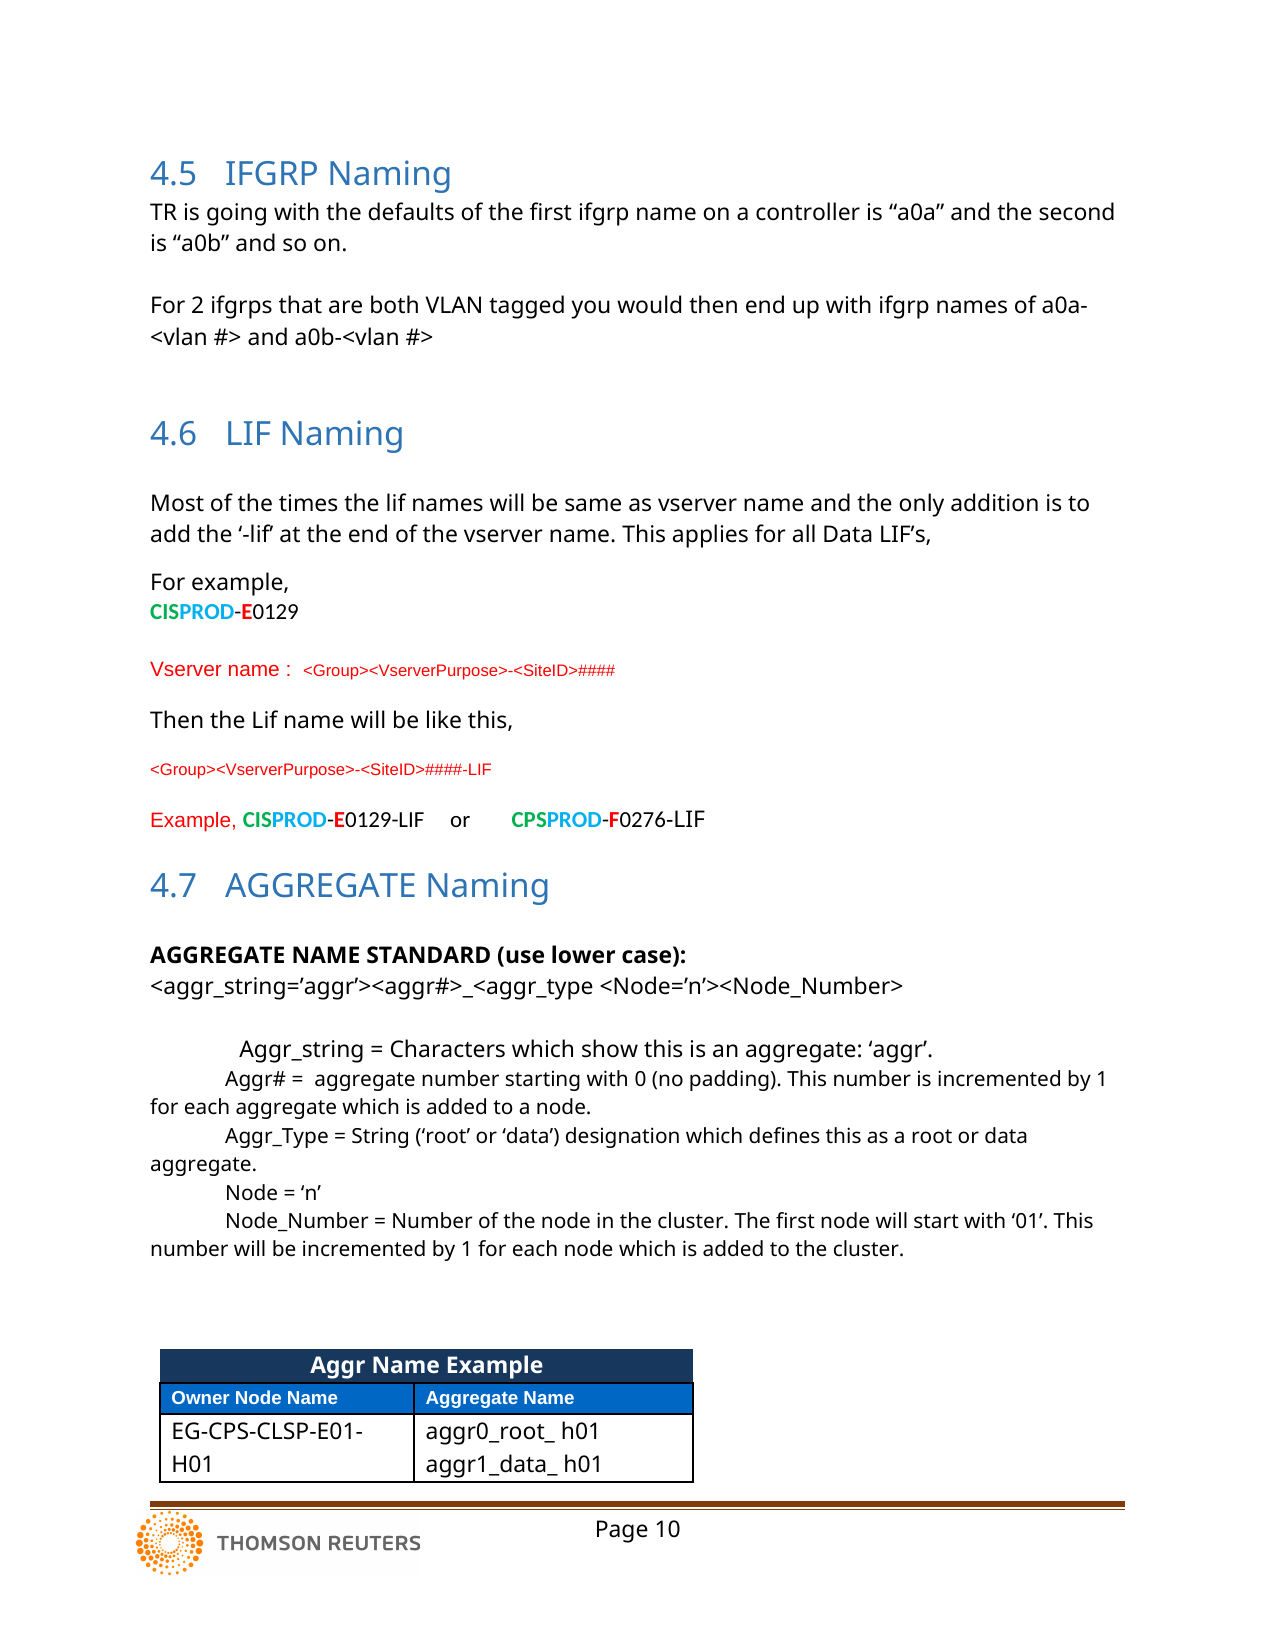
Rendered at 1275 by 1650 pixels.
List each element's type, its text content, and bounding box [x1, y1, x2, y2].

text Node_Number = Number of the node in the cluster. The first node will start with ‘01’. This number will be incremented by 1 for each node which is added to the cluster. [150, 1206, 1125, 1263]
table_cell Aggregate Name [415, 1384, 692, 1413]
text AGGREGATE NAME STANDARD (use lower case): [150, 939, 1125, 970]
subtitle 4.7 AGGREGATE Naming [150, 862, 1125, 908]
text Aggr_Type = String (‘root’ or ‘data’) designation which defines this as a root or data aggregate. [150, 1121, 1125, 1178]
text For example, [150, 566, 1125, 597]
text Aggr# = aggregate number starting with 0 (no padding). This number is incremented by 1 for each aggregate which is added to a node. [150, 1064, 1125, 1121]
subtitle 4.6 LIF Naming [150, 410, 1125, 455]
text Aggr_string = Characters which show this is an aggregate: ‘aggr’. [150, 1033, 1125, 1064]
text <Group><VserverPurpose>-<SiteID>####-LIF [150, 760, 1125, 779]
picture [135, 1510, 420, 1576]
text Most of the times the lif names will be same as vserver name and the only addition is to add the ‘-lif’ at the end of the vserver name. This applies for all Data LIF’s, [150, 486, 1125, 549]
text Node = ‘n’ [150, 1178, 1125, 1206]
table_cell Owner Node Name [161, 1384, 413, 1413]
table_header Aggr Name Example [160, 1349, 693, 1382]
text Then the Lif name will be like this, [150, 704, 1125, 736]
table_cell EG-CPS-CLSP-E01-H01 [161, 1415, 413, 1481]
table_cell aggr0_root_ h01 aggr1_data_ h01 [415, 1415, 692, 1481]
text Vserver name : <Group><VserverPurpose>-<SiteID>#### [150, 657, 1125, 681]
text TR is going with the defaults of the first ifgrp name on a controller is “a0a” and the second is “a0b” and so on. [150, 195, 1125, 258]
text Example, CISPROD-E0129-LIF or CPSPROD-F0276-LIF [150, 803, 1125, 834]
subtitle 4.5 IFGRP Naming [150, 150, 1125, 195]
text <aggr_string=’aggr’><aggr#>_<aggr_type <Node=’n’><Node_Number> [150, 970, 1125, 1001]
text CISPROD-E0129 [150, 597, 1125, 625]
text For 2 ifgrps that are both VLAN tagged you would then end up with ifgrp names of a0a-<vlan #> and a0b-<vlan #> [150, 289, 1125, 352]
